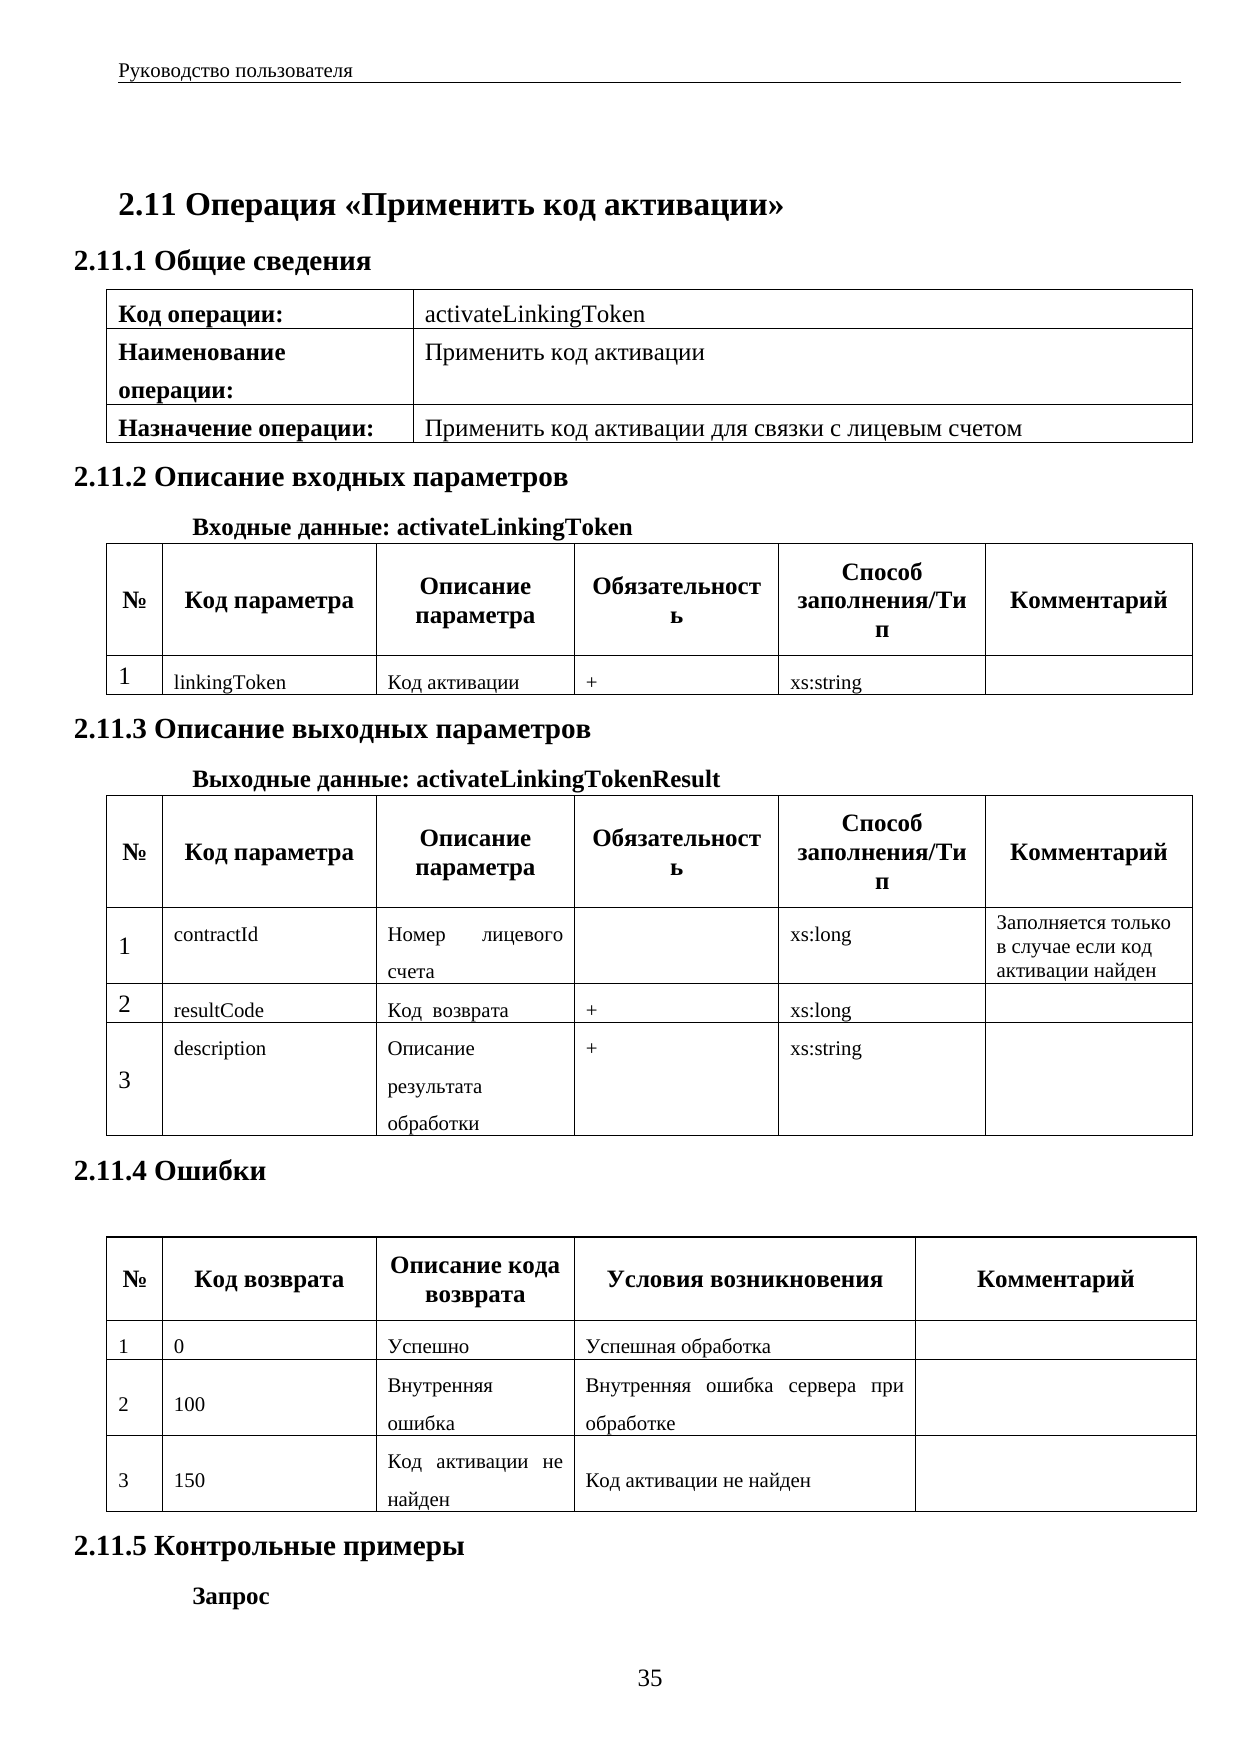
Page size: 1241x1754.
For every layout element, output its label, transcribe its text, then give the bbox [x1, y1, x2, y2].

table_cell [986, 656, 1192, 694]
table_cell resultCode [163, 984, 376, 1022]
table_header Обязательность [575, 796, 778, 907]
table_cell [575, 908, 778, 983]
table_header Обязательность [575, 544, 778, 655]
table_header Код параметра [163, 544, 376, 655]
table_cell Назначение операции: [107, 405, 413, 442]
table_cell + [575, 656, 778, 694]
text Запрос [118, 1574, 1181, 1612]
table_cell xs:string [779, 1023, 985, 1135]
table_header Способ заполнения/Тип [779, 544, 985, 655]
table_cell 0 [163, 1321, 376, 1358]
table_header № [107, 1238, 162, 1320]
table_cell Применить код активации для связки с лицевым счетом [414, 405, 1192, 442]
table_header Описание параметра [377, 796, 574, 907]
table_cell Описание результата обработки [377, 1023, 574, 1135]
text Входные данные: activateLinkingToken [118, 506, 1181, 543]
table_cell xs:string [779, 656, 985, 694]
table_cell 100 [163, 1360, 376, 1434]
table_cell 1 [107, 656, 162, 694]
table_cell [986, 984, 1192, 1022]
table_cell 1 [107, 1321, 162, 1358]
text Контрольные примеры [74, 1524, 1181, 1562]
table_cell [916, 1321, 1196, 1358]
text Общие сведения [74, 239, 1181, 276]
table_cell Наименование операции: [107, 329, 413, 403]
table_header Способ заполнения/Тип [779, 796, 985, 907]
table_cell [916, 1360, 1196, 1434]
table_cell xs:long [779, 908, 985, 983]
subtitle Операция «Применить код активации» [118, 184, 1181, 222]
table_cell Успешно [377, 1321, 574, 1358]
table_cell Код активации не найден [377, 1436, 574, 1511]
table_cell [916, 1436, 1196, 1511]
table_cell linkingToken [163, 656, 376, 694]
table_cell Внутренняя ошибка сервера при обработке [575, 1360, 915, 1434]
text Ошибки [74, 1149, 1181, 1186]
table_header Описание параметра [377, 544, 574, 655]
table_header Код параметра [163, 796, 376, 907]
table_cell 3 [107, 1023, 162, 1135]
table_cell 150 [163, 1436, 376, 1511]
table_header № [107, 544, 162, 655]
table_header Описание кода возврата [377, 1238, 574, 1320]
table_cell + [575, 984, 778, 1022]
table_cell 2 [107, 1360, 162, 1434]
table_cell Номер лицевого счета [377, 908, 574, 983]
table_header № [107, 796, 162, 907]
table_header Комментарий [986, 544, 1192, 655]
table_header Комментарий [916, 1238, 1196, 1320]
table_cell 1 [107, 908, 162, 983]
table_cell Код возврата [377, 984, 574, 1022]
table_header Комментарий [986, 796, 1192, 907]
table_cell Код активации не найден [575, 1436, 915, 1511]
table_cell 3 [107, 1436, 162, 1511]
table_cell description [163, 1023, 376, 1135]
table_cell Заполняется только в случае если код активации найден [986, 908, 1192, 983]
table_cell Успешная обработка [575, 1321, 915, 1358]
table_cell [986, 1023, 1192, 1135]
text Описание выходных параметров [74, 707, 1181, 745]
table_header activateLinkingToken [414, 290, 1192, 327]
table_cell + [575, 1023, 778, 1135]
table_cell Применить код активации [414, 329, 1192, 403]
text Описание входных параметров [74, 456, 1181, 493]
text Выходные данные: activateLinkingTokenResult [118, 757, 1181, 795]
table_header Код операции: [107, 290, 413, 327]
table_cell Код активации [377, 656, 574, 694]
table_cell xs:long [779, 984, 985, 1022]
table_cell Внутренняя ошибка [377, 1360, 574, 1434]
table_header Код возврата [163, 1238, 376, 1320]
table_header Условия возникновения [575, 1238, 915, 1320]
table_cell 2 [107, 984, 162, 1022]
table_cell contractId [163, 908, 376, 983]
